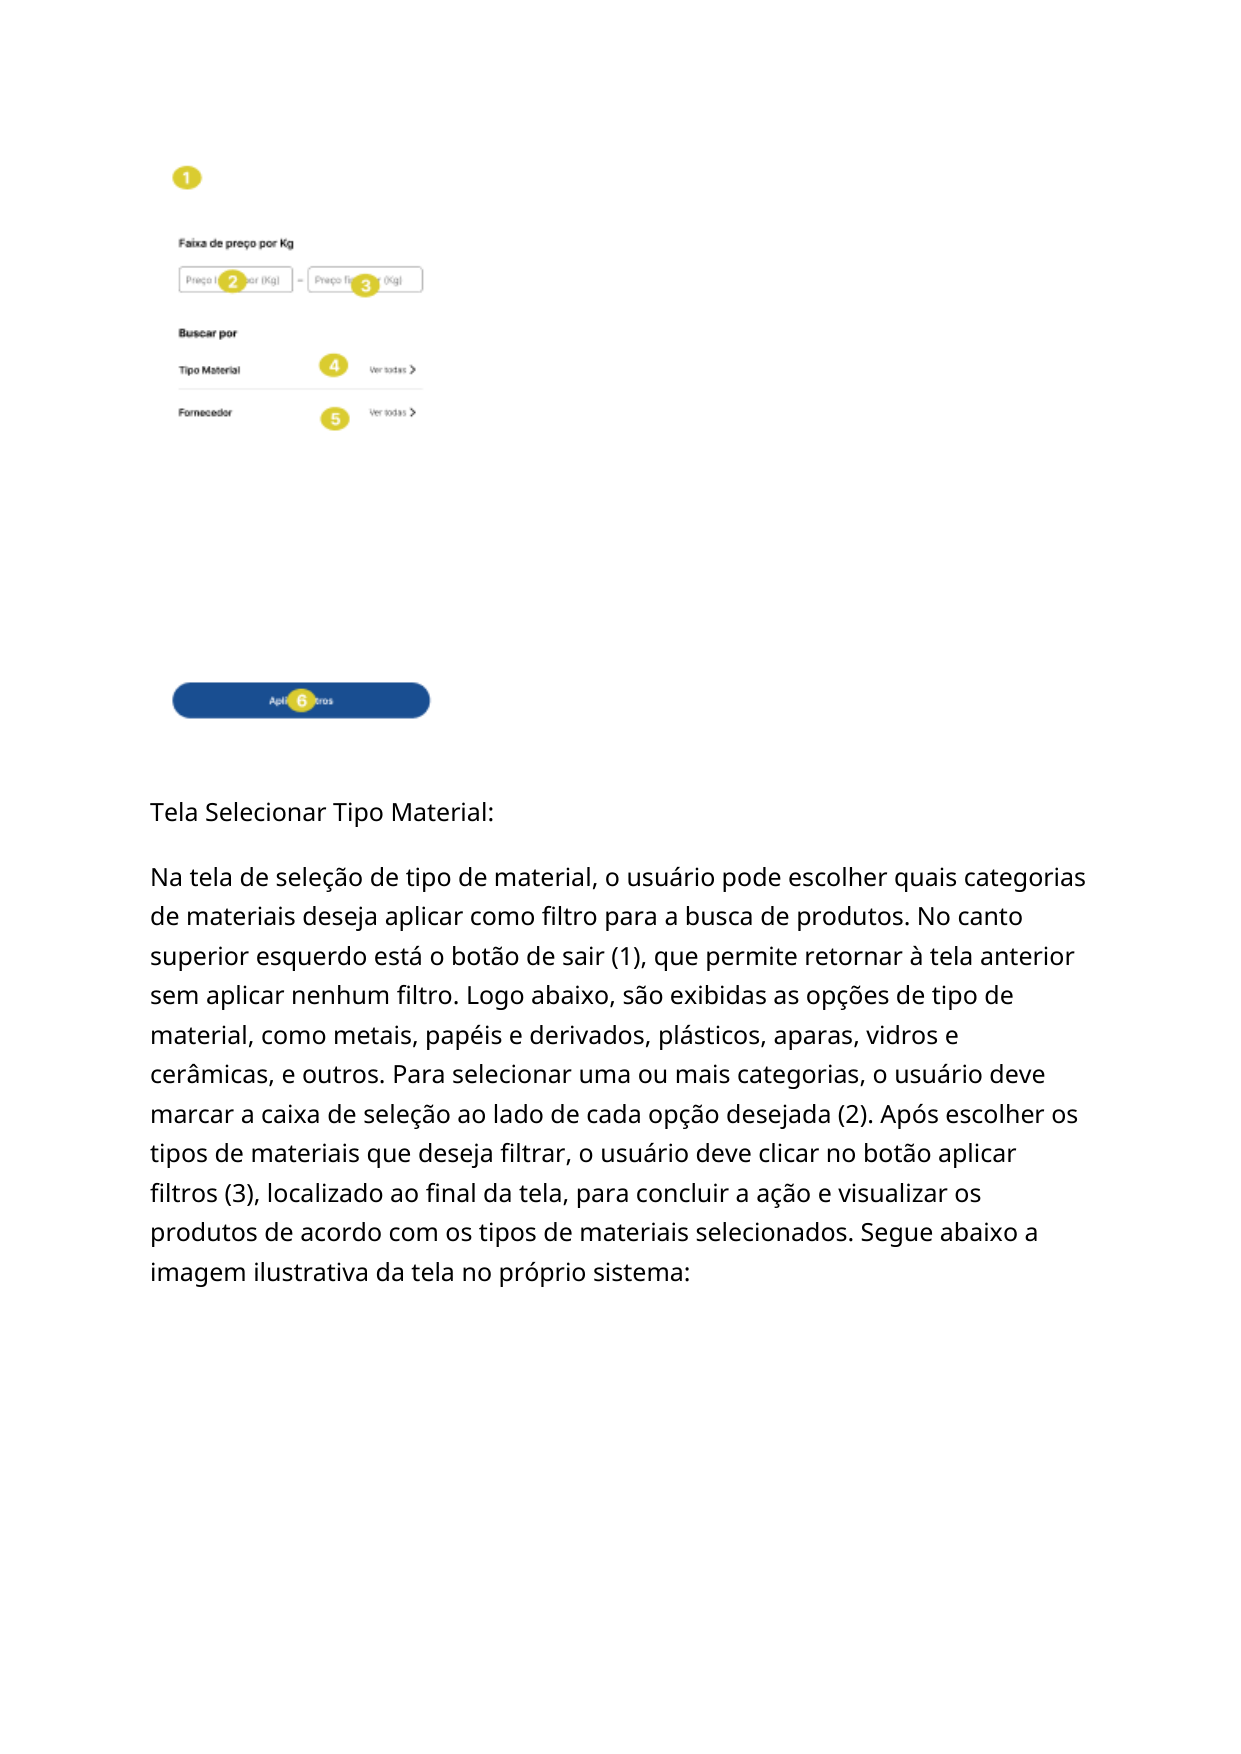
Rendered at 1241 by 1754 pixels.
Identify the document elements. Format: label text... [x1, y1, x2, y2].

text Tela Selecionar Tipo Material: [150, 795, 1090, 829]
text Na tela de seleção de tipo de material, o usuário pode escolher quais categorias de materiais deseja aplicar como filtro para a busca de produtos. No canto superior esquerdo está o botão de sair (1), que permite retornar à tela anterior sem aplicar nenhum filtro. Logo abaixo, são exibidas as opções de tipo de material, como metais, papéis e derivados, plásticos, aparas, vidros e cerâmicas, e outros. Para selecionar uma ou mais categorias, o usuário deve marcar a caixa de seleção ao lado de cada opção desejada (2). Após escolher os tipos de materiais que deseja filtrar, o usuário deve clicar no botão aplicar filtros (3), localizado ao final da tela, para concluir a ação e visualizar os produtos de acordo com os tipos de materiais selecionados. Segue abaixo a imagem ilustrativa da tela no próprio sistema: [150, 859, 1090, 1288]
